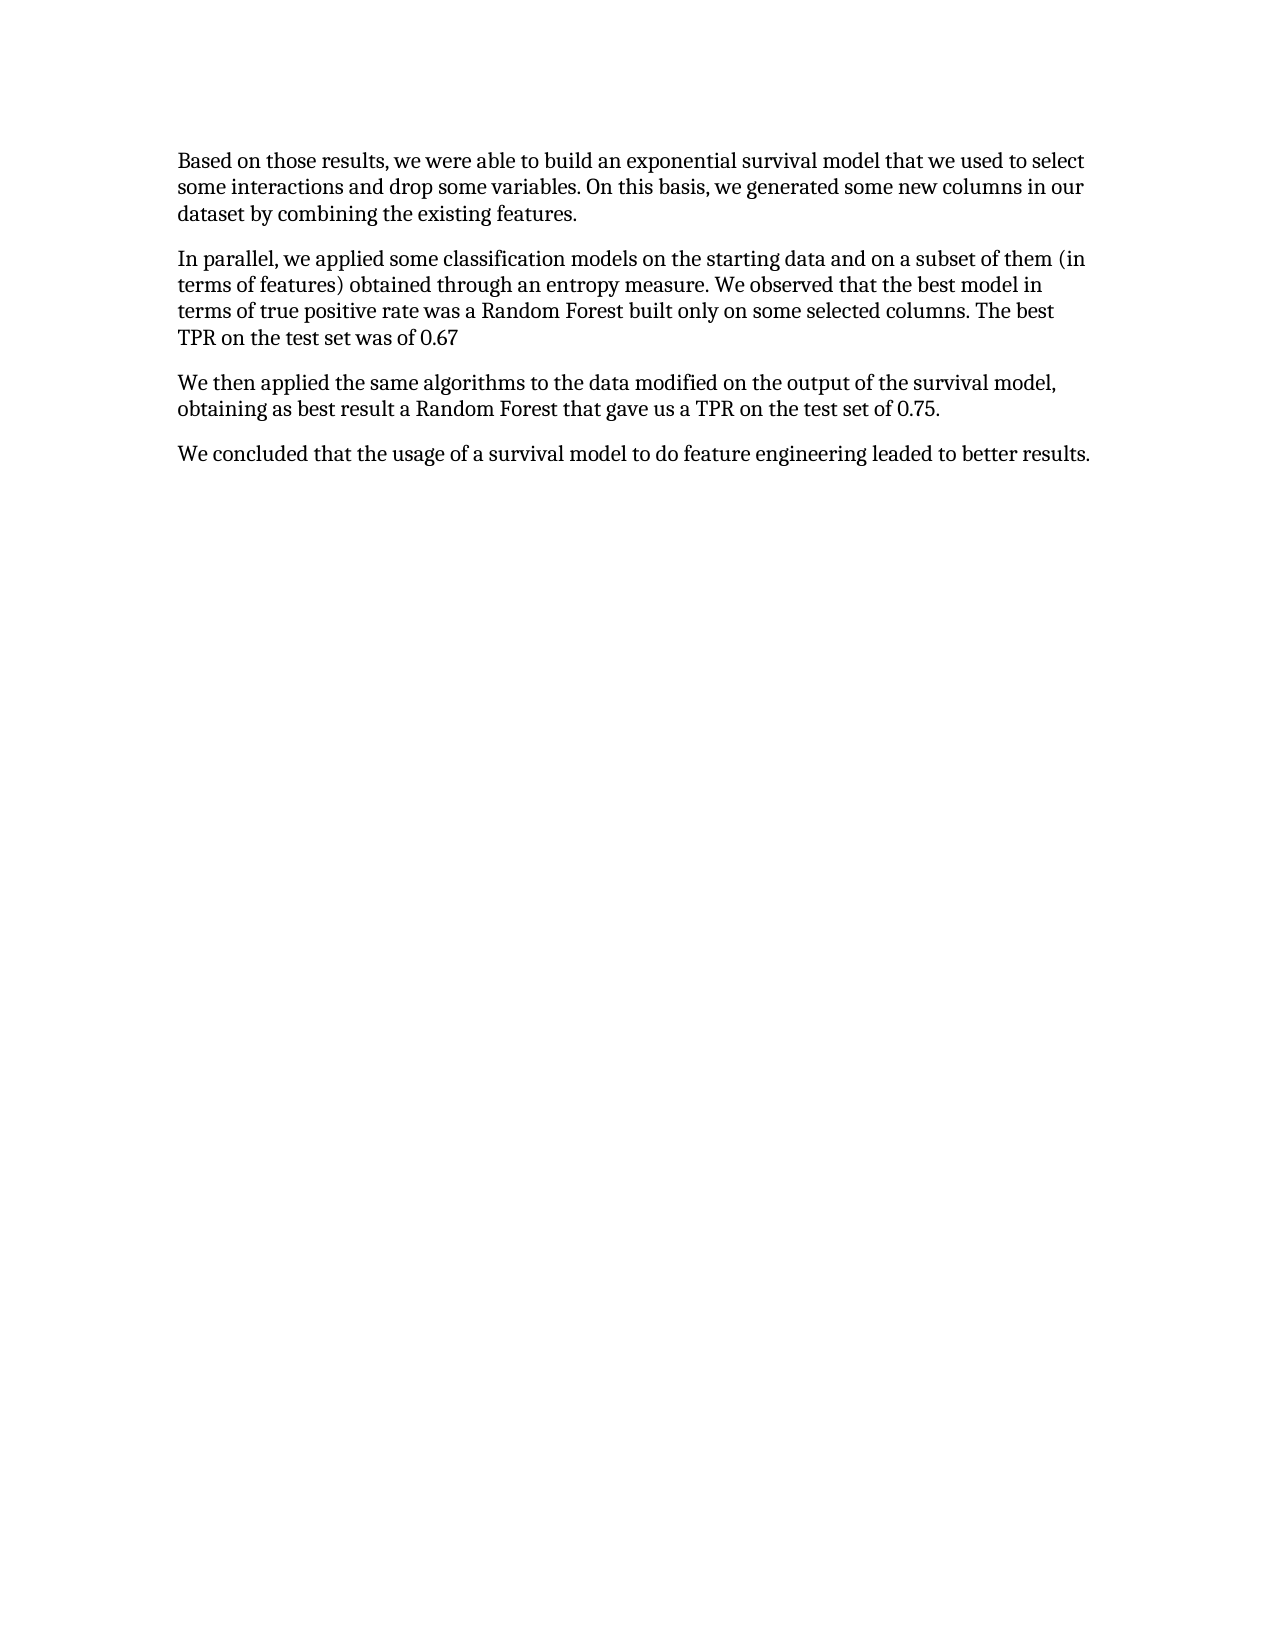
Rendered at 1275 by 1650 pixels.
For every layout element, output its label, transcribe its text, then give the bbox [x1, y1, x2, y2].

text We concluded that the usage of a survival model to do feature engineering leaded to better results. [177, 441, 1098, 467]
text In parallel, we applied some classification models on the starting data and on a subset of them (in terms of features) obtained through an entropy measure. We observed that the best model in terms of true positive rate was a Random Forest built only on some selected columns. The best TPR on the test set was of 0.67 [177, 245, 1098, 351]
text We then applied the same algorithms to the data modified on the output of the survival model, obtaining as best result a Random Forest that gave us a TPR on the test set of 0.75. [177, 369, 1098, 422]
text Based on those results, we were able to build an exponential survival model that we used to select some interactions and drop some variables. On this basis, we generated some new columns in our dataset by combining the existing features. [177, 148, 1098, 227]
